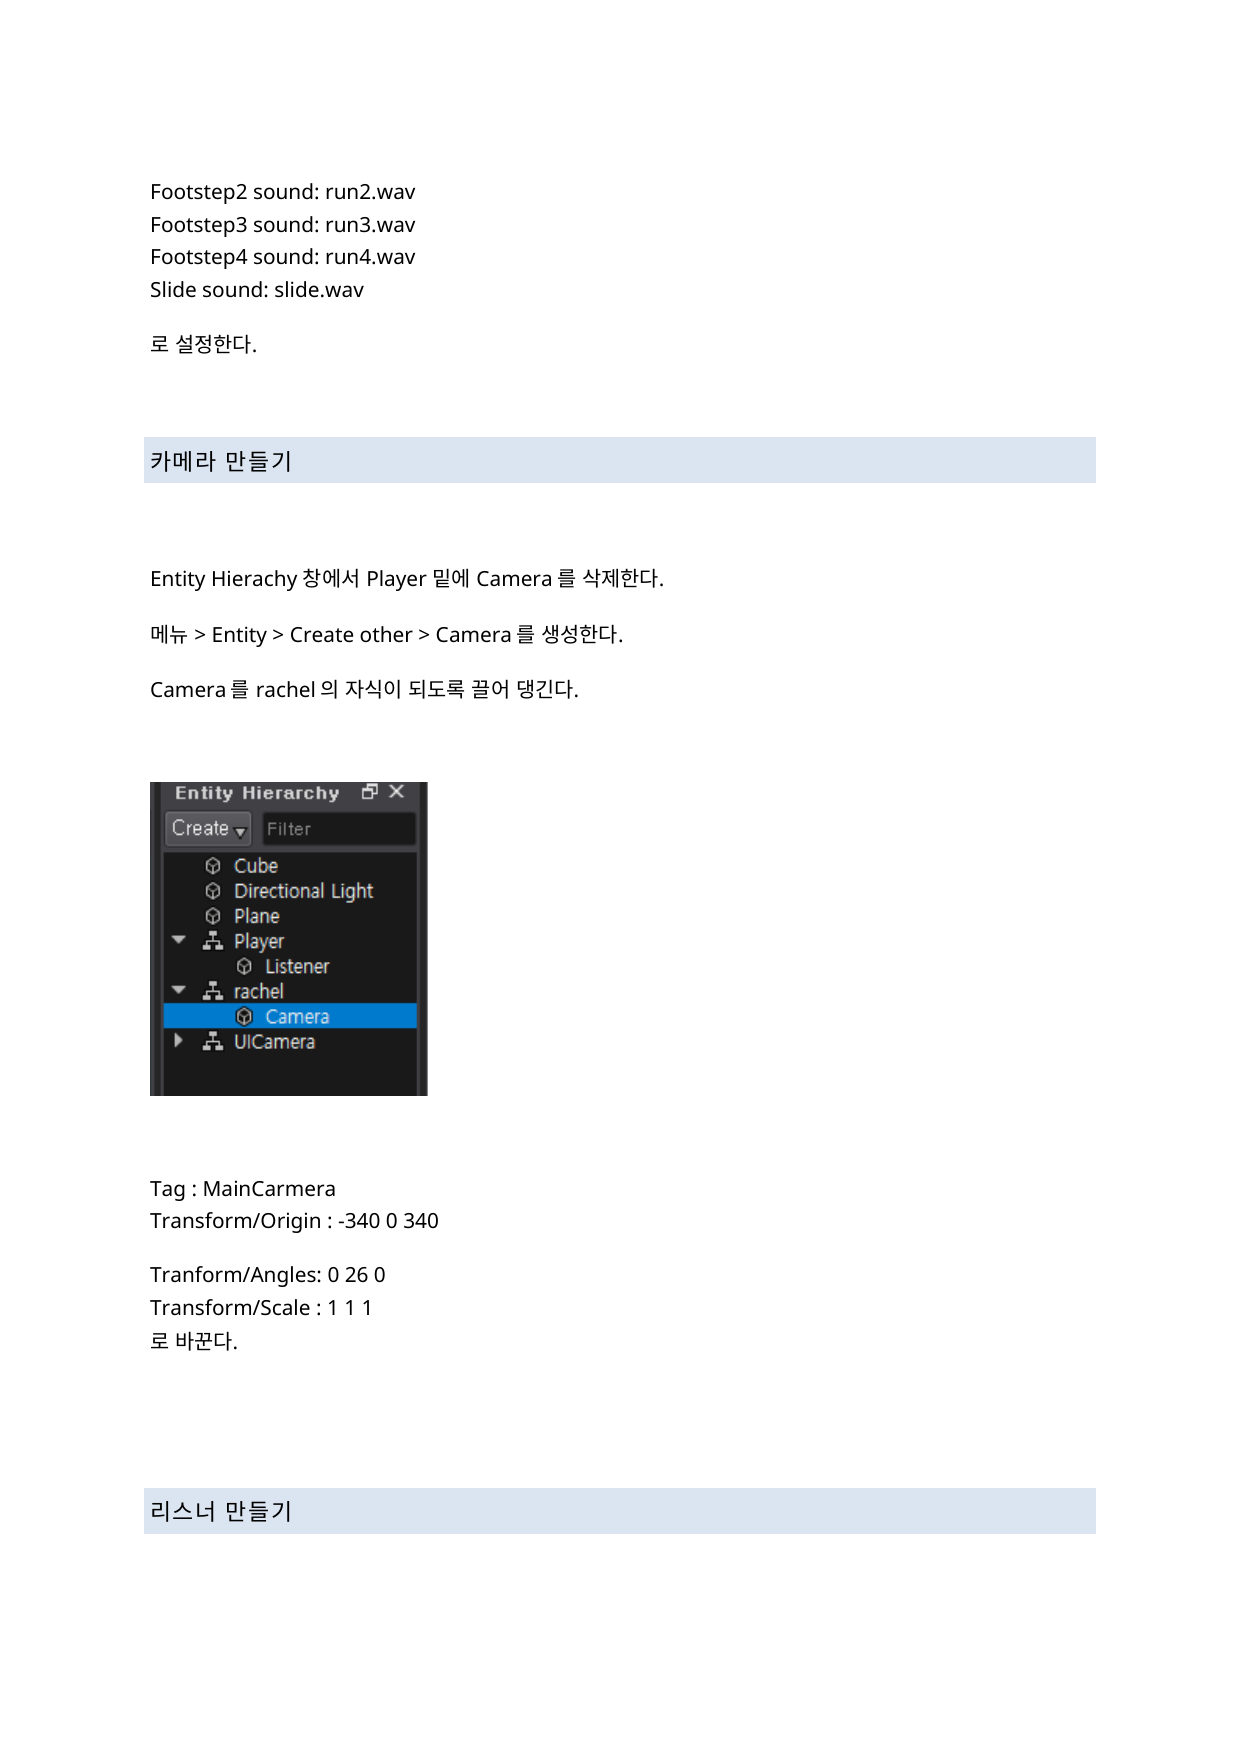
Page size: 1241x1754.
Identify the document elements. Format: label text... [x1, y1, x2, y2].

text 메뉴 > Entity > Create other > Camera를 생성한다. [150, 618, 1090, 648]
picture [150, 782, 428, 1096]
text Tranform/Angles: 0 26 0 Transform/Scale : 1 1 1 로 바꾼다. [150, 1260, 1090, 1356]
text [150, 177, 1090, 303]
subtitle 카메라 만들기 [150, 444, 1090, 477]
text Camera를 rachel의 자식이 되도록 끌어 댕긴다. [150, 674, 1090, 704]
text 로 설정한다. [150, 328, 1090, 359]
text Entity Hierachy 창에서 Player 밑에 Camera를 삭제한다. [150, 562, 1090, 593]
text Tag : MainCarmera Transform/Origin : -340 0 340 [150, 1174, 1090, 1235]
subtitle 리스너 만들기 [150, 1494, 1090, 1527]
